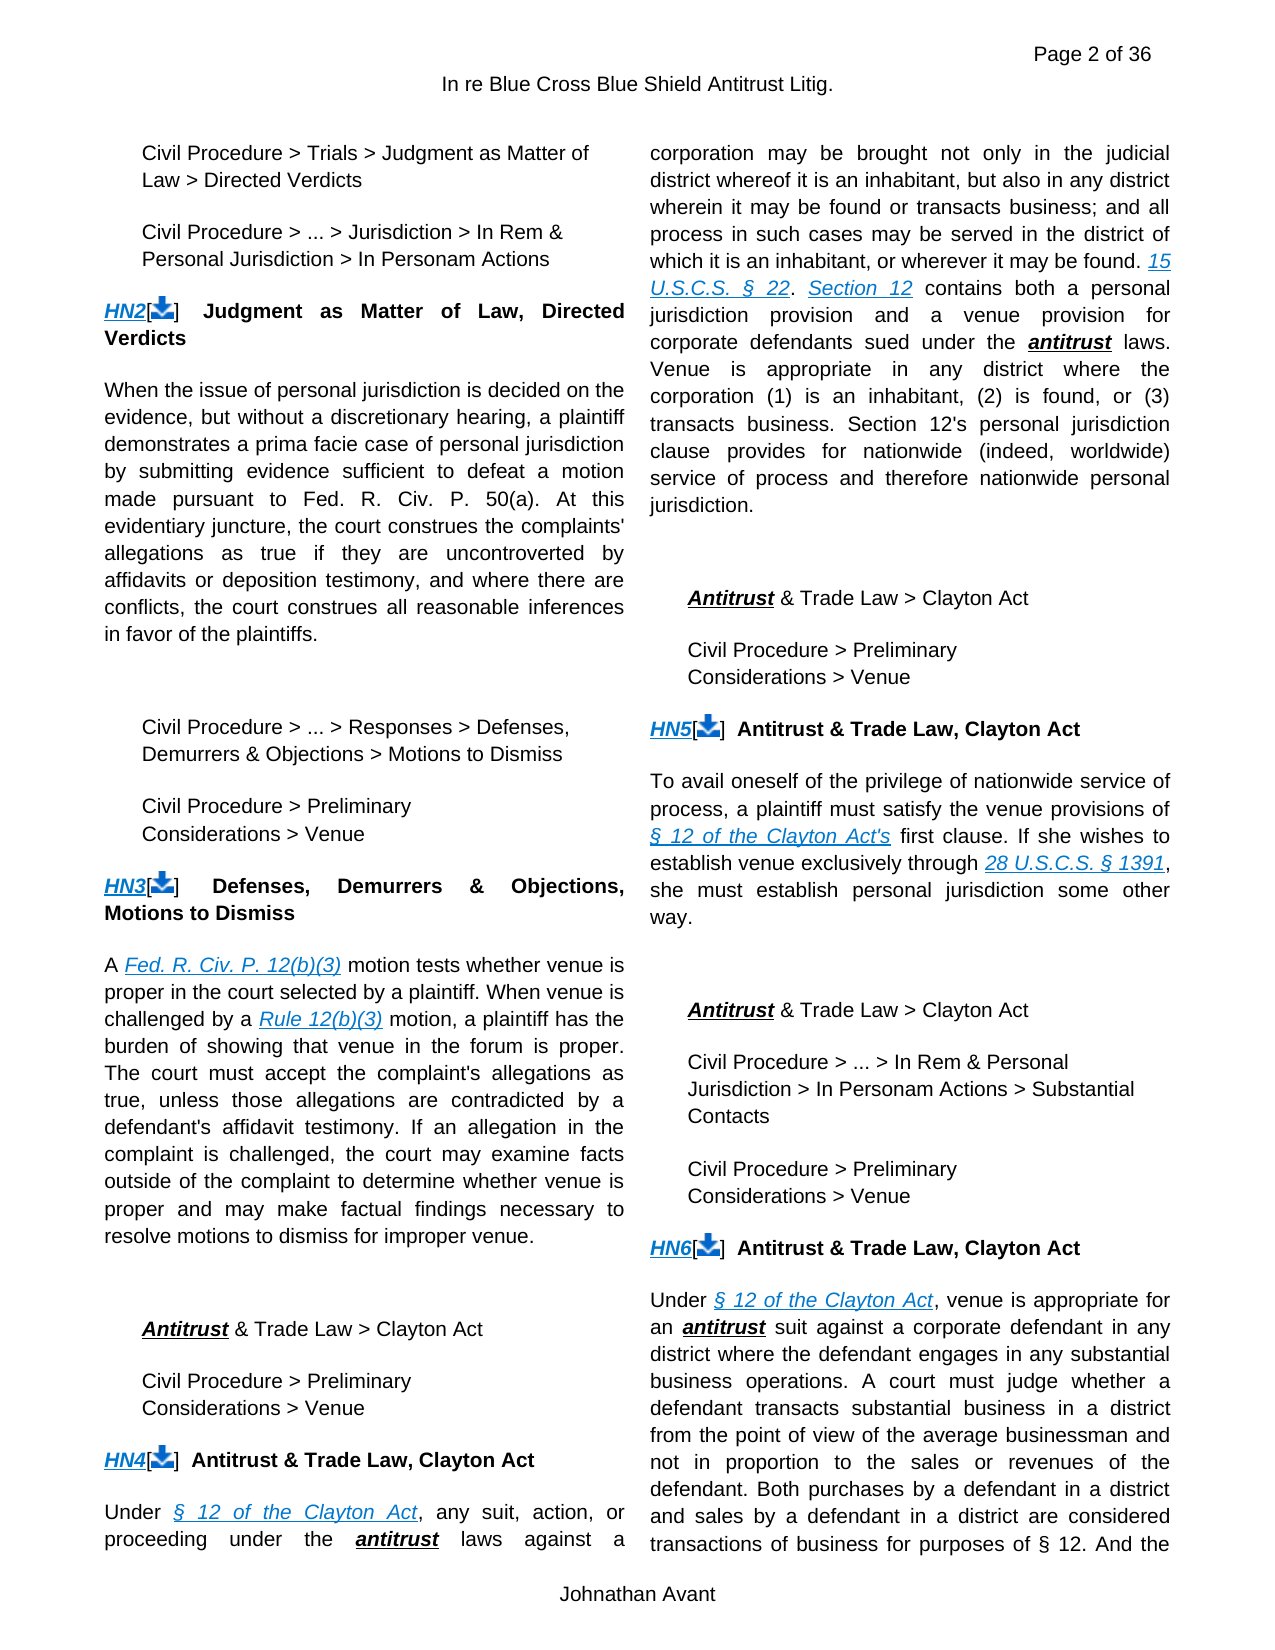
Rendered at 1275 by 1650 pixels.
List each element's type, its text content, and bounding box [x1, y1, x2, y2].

text Civil Procedure > Trials > Judgment as Matter of Law > Directed Verdicts [142, 137, 625, 192]
text Civil Procedure > ... > Jurisdiction > In Rem & Personal Jurisdiction > In Personam Actions [142, 217, 625, 271]
text Civil Procedure > Preliminary Considerations > Venue [687, 635, 1171, 689]
text A Fed. R. Civ. P. 12(b)(3) motion tests whether venue is proper in the court selected by a plaintiff. When venue is challenged by a Rule 12(b)(3) motion, a plaintiff has the burden of showing that venue in the forum is proper. The court must accept the complaint's allegations as true, unless those allegations are contradicted by a defendant's affidavit testimony. If an allegation in the complaint is challenged, the court may examine facts outside of the complaint to determine whether venue is proper and may make factual findings necessary to resolve motions to dismiss for improper venue. [104, 949, 625, 1247]
picture [697, 1233, 720, 1256]
picture [151, 296, 174, 319]
text Under § 12 of the Clayton Act, any suit, action, or proceeding under the antitrust laws against a corporation may be brought not only in the judicial district whereof it is an inhabitant, but also in any district wherein it may be found or transacts business; and all process in such cases may be served in the district of which it is an inhabitant, or wherever it may be found. 15 U.S.C.S. § 22. Section 12 contains both a personal jurisdiction provision and a venue provision for corporate defendants sued under the antitrust laws. Venue is appropriate in any district where the corporation (1) is an inhabitant, (2) is found, or (3) transacts business. Section 12's personal jurisdiction clause provides for nationwide (indeed, worldwide) service of process and therefore nationwide personal jurisdiction. [650, 137, 1171, 517]
text HN4[] Antitrust & Trade Law, Clayton Act [104, 1445, 625, 1472]
text HN3[] Defenses, Demurrers & Objections, Motions to Dismiss [104, 870, 625, 924]
text To avail oneself of the privilege of nationwide service of process, a plaintiff must satisfy the venue provisions of § 12 of the Clayton Act's first clause. If she wishes to establish venue exclusively through 28 U.S.C.S. § 1391, she must establish personal jurisdiction some other way. [650, 766, 1171, 929]
text Antitrust & Trade Law > Clayton Act [687, 995, 1171, 1022]
text When the issue of personal jurisdiction is decided on the evidence, but without a discretionary hearing, a plaintiff demonstrates a prima facie case of personal jurisdiction by submitting evidence sufficient to defeat a motion made pursuant to Fed. R. Civ. P. 50(a). At this evidentiary juncture, the court construes the complaints' allegations as true if they are uncontroverted by affidavits or deposition testimony, and where there are conflicts, the court construes all reasonable inferences in favor of the plaintiffs. [104, 375, 625, 646]
picture [151, 871, 174, 893]
text Civil Procedure > ... > In Rem & Personal Jurisdiction > In Personam Actions > Substantial Contacts [687, 1047, 1171, 1128]
text HN2[] Judgment as Matter of Law, Directed Verdicts [104, 296, 625, 350]
text Civil Procedure > Preliminary Considerations > Venue [687, 1153, 1171, 1207]
picture [697, 714, 720, 737]
text Civil Procedure > Preliminary Considerations > Venue [142, 791, 625, 845]
text Civil Procedure > Preliminary Considerations > Venue [142, 1366, 625, 1420]
text Civil Procedure > ... > Responses > Defenses, Demurrers & Objections > Motions to Dismiss [142, 712, 625, 766]
text Antitrust & Trade Law > Clayton Act [687, 583, 1171, 610]
text Antitrust & Trade Law > Clayton Act [142, 1314, 625, 1341]
text HN6[] Antitrust & Trade Law, Clayton Act [650, 1232, 1171, 1259]
text HN5[] Antitrust & Trade Law, Clayton Act [650, 714, 1171, 741]
picture [151, 1445, 174, 1468]
